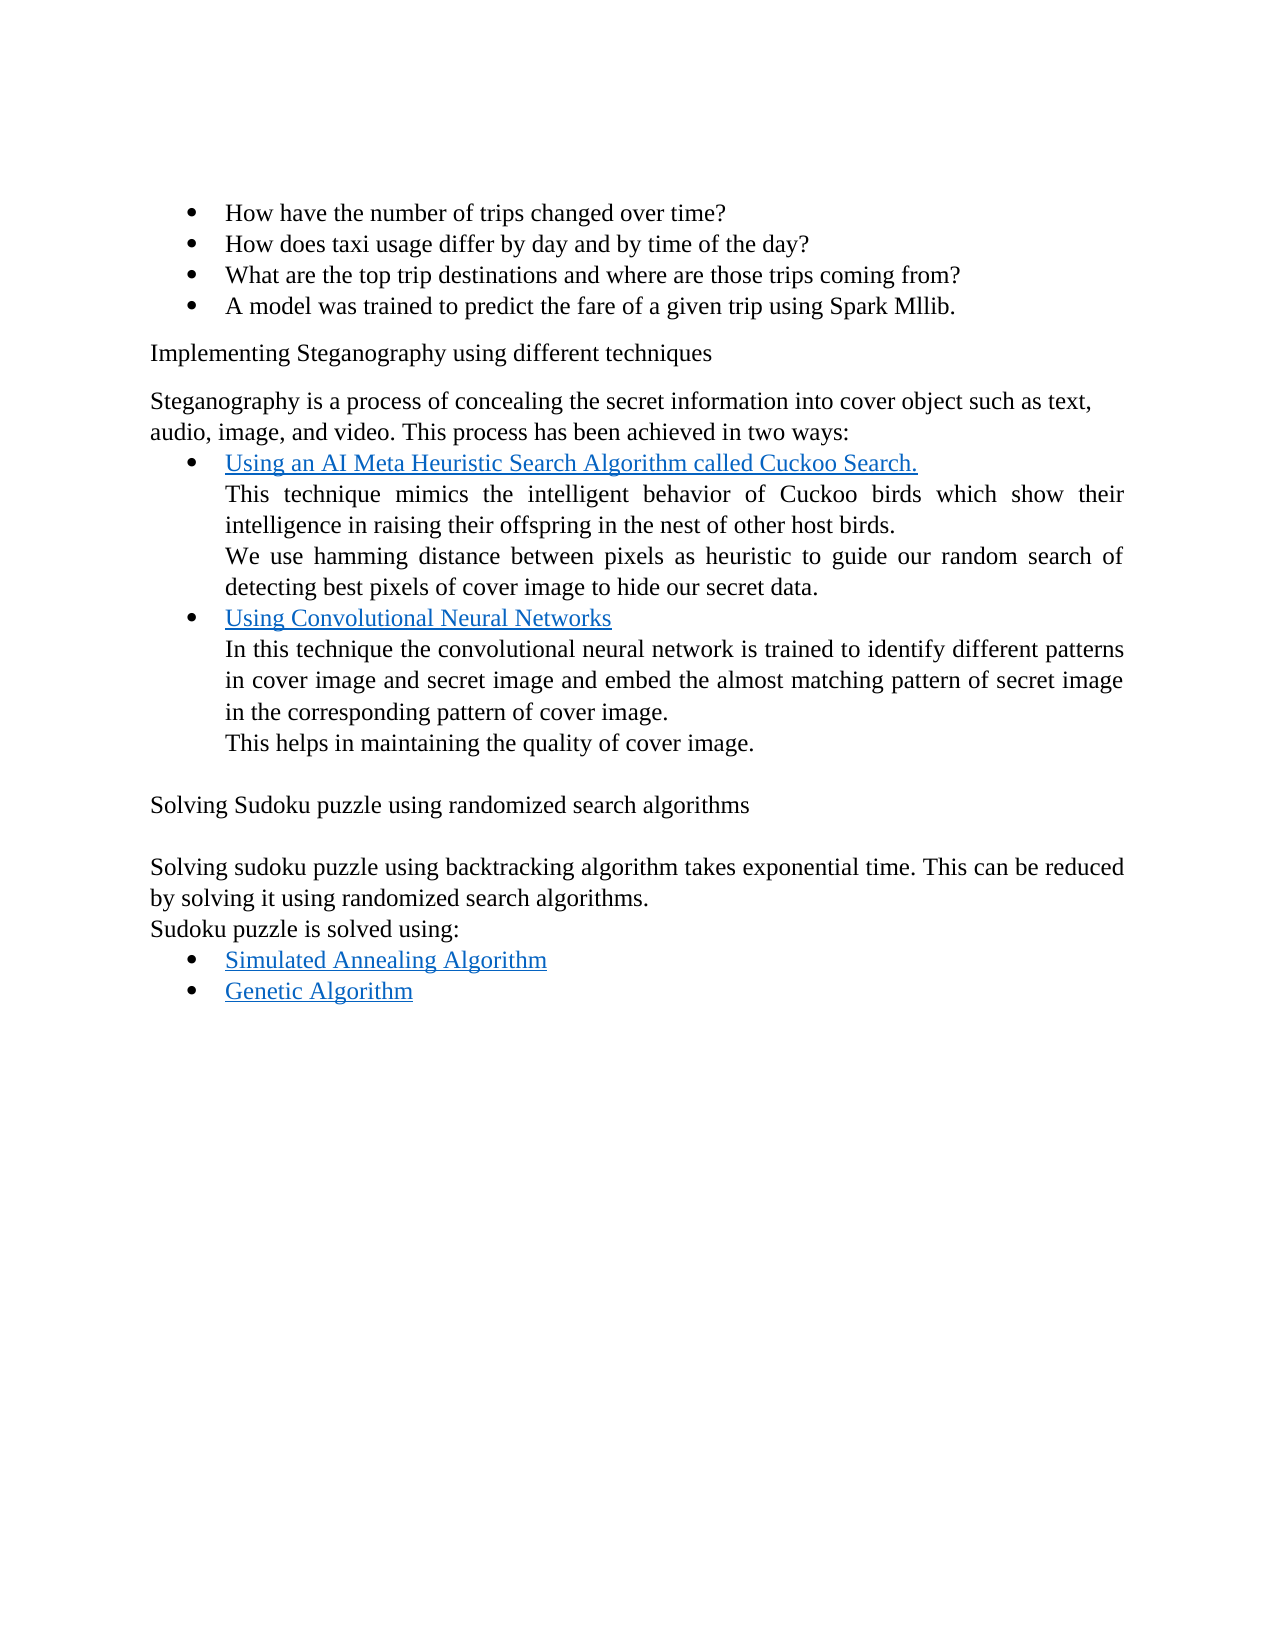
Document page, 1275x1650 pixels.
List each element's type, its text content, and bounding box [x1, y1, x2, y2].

text Steganography is a process of concealing the secret information into cover object such as text, [150, 386, 1125, 415]
list How does taxi usage differ by day and by time of the day? [187, 229, 1125, 257]
text Implementing Steganography using different techniques [150, 338, 1125, 367]
list We use hamming distance between pixels as heuristic to guide our random search of detecting best pixels of cover image to hide our secret data. [225, 541, 1125, 601]
list In this technique the convolutional neural network is trained to identify different patterns in cover image and secret image and embed the almost matching pattern of secret image in the corresponding pattern of cover image. [225, 634, 1125, 725]
list Using an AI Meta Heuristic Search Algorithm called Cuckoo Search. [187, 448, 1125, 477]
list A model was trained to predict the fare of a given trip using Spark Mllib. [187, 291, 1125, 319]
text Solving sudoku puzzle using backtracking algorithm takes exponential time. This can be reduced by solving it using randomized search algorithms. [150, 852, 1125, 912]
list Genetic Algorithm [187, 976, 1125, 1005]
list What are the top trip destinations and where are those trips coming from? [187, 260, 1125, 288]
text Sudoku puzzle is solved using: [150, 914, 1125, 943]
text Solving Sudoku puzzle using randomized search algorithms [150, 790, 1125, 818]
list How have the number of trips changed over time? [187, 198, 1125, 226]
list Simulated Annealing Algorithm [187, 945, 1125, 974]
list This technique mimics the intelligent behavior of Cuckoo birds which show their intelligence in raising their offspring in the nest of other host birds. [225, 479, 1125, 539]
list This helps in maintaining the quality of cover image. [225, 728, 1125, 756]
list Using Convolutional Neural Networks [187, 603, 1125, 632]
text audio, image, and video. This process has been achieved in two ways: [150, 417, 1125, 446]
